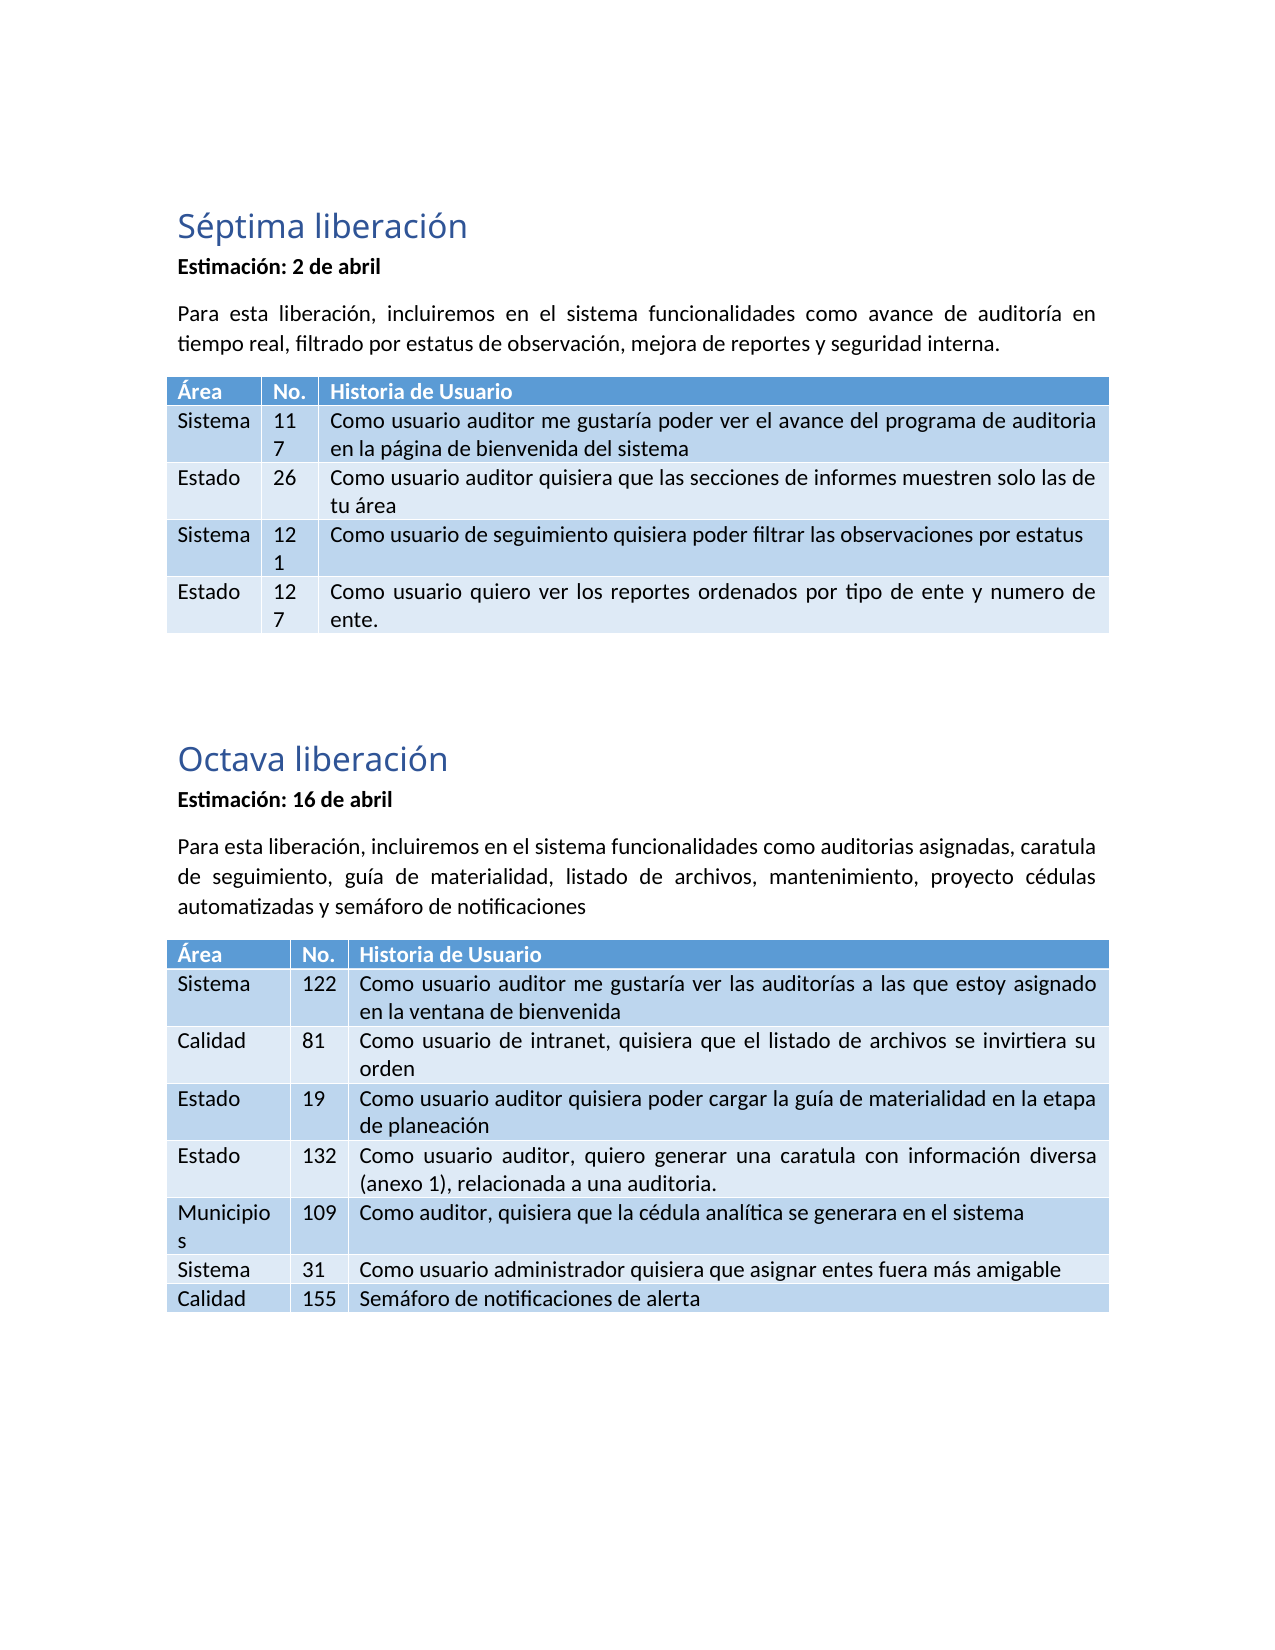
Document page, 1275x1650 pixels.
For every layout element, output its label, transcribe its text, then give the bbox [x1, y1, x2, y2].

subtitle Séptima liberación [177, 203, 1098, 248]
table_cell Semáforo de notificaciones de alerta [349, 1284, 1109, 1312]
table_cell Sistema [167, 970, 290, 1026]
table_header Historia de Usuario [319, 377, 1109, 405]
text Para esta liberación, incluiremos en el sistema funcionalidades como auditorias asignadas, caratula de seguimiento, guía de materialidad, listado de archivos, mantenimiento, proyecto cédulas automatizadas y semáforo de notificaciones [177, 832, 1098, 921]
table_header No. [262, 377, 318, 405]
table_cell Como usuario auditor me gustaría ver las auditorías a las que estoy asignado en la ventana de bienvenida [349, 970, 1109, 1026]
table_cell Calidad [167, 1284, 290, 1312]
table_cell Como usuario administrador quisiera que asignar entes fuera más amigable [349, 1255, 1109, 1283]
table_cell 109 [291, 1198, 348, 1254]
text Estimación: 2 de abril [177, 252, 1098, 280]
table_cell Como auditor, quisiera que la cédula analítica se generara en el sistema [349, 1198, 1109, 1254]
table_cell 117 [262, 406, 318, 462]
table_cell 121 [262, 520, 318, 576]
table_cell 81 [291, 1027, 348, 1083]
table_cell 122 [291, 970, 348, 1026]
table_cell Sistema [167, 1255, 290, 1283]
table_cell Calidad [167, 1027, 290, 1083]
table_cell Como usuario de seguimiento quisiera poder filtrar las observaciones por estatus [319, 520, 1109, 576]
table_cell 132 [291, 1141, 348, 1197]
table_header Área [167, 377, 261, 405]
table_cell 19 [291, 1084, 348, 1140]
table_cell Como usuario quiero ver los reportes ordenados por tipo de ente y numero de ente. [319, 577, 1109, 633]
table_cell Sistema [167, 406, 261, 462]
text Estimación: 16 de abril [177, 785, 1098, 813]
table_cell Como usuario auditor, quiero generar una caratula con información diversa (anexo 1), relacionada a una auditoria. [349, 1141, 1109, 1197]
table_cell Estado [167, 1084, 290, 1140]
table_cell 155 [291, 1284, 348, 1312]
table_cell Estado [167, 577, 261, 633]
table_cell Como usuario auditor me gustaría poder ver el avance del programa de auditoria en la página de bienvenida del sistema [319, 406, 1109, 462]
table_cell Como usuario de intranet, quisiera que el listado de archivos se invirtiera su orden [349, 1027, 1109, 1083]
table_cell Municipios [167, 1198, 290, 1254]
table_cell Estado [167, 463, 261, 519]
table_cell Como usuario auditor quisiera poder cargar la guía de materialidad en la etapa de planeación [349, 1084, 1109, 1140]
table_cell 26 [262, 463, 318, 519]
table_header Historia de Usuario [349, 940, 1109, 968]
text Para esta liberación, incluiremos en el sistema funcionalidades como avance de auditoría en tiempo real, filtrado por estatus de observación, mejora de reportes y seguridad interna. [177, 299, 1098, 357]
table_cell Estado [167, 1141, 290, 1197]
table_cell Sistema [167, 520, 261, 576]
table_cell Como usuario auditor quisiera que las secciones de informes muestren solo las de tu área [319, 463, 1109, 519]
table_cell 31 [291, 1255, 348, 1283]
table_header Área [167, 940, 290, 968]
table_header No. [291, 940, 348, 968]
subtitle Octava liberación [177, 736, 1098, 782]
table_cell 127 [262, 577, 318, 633]
